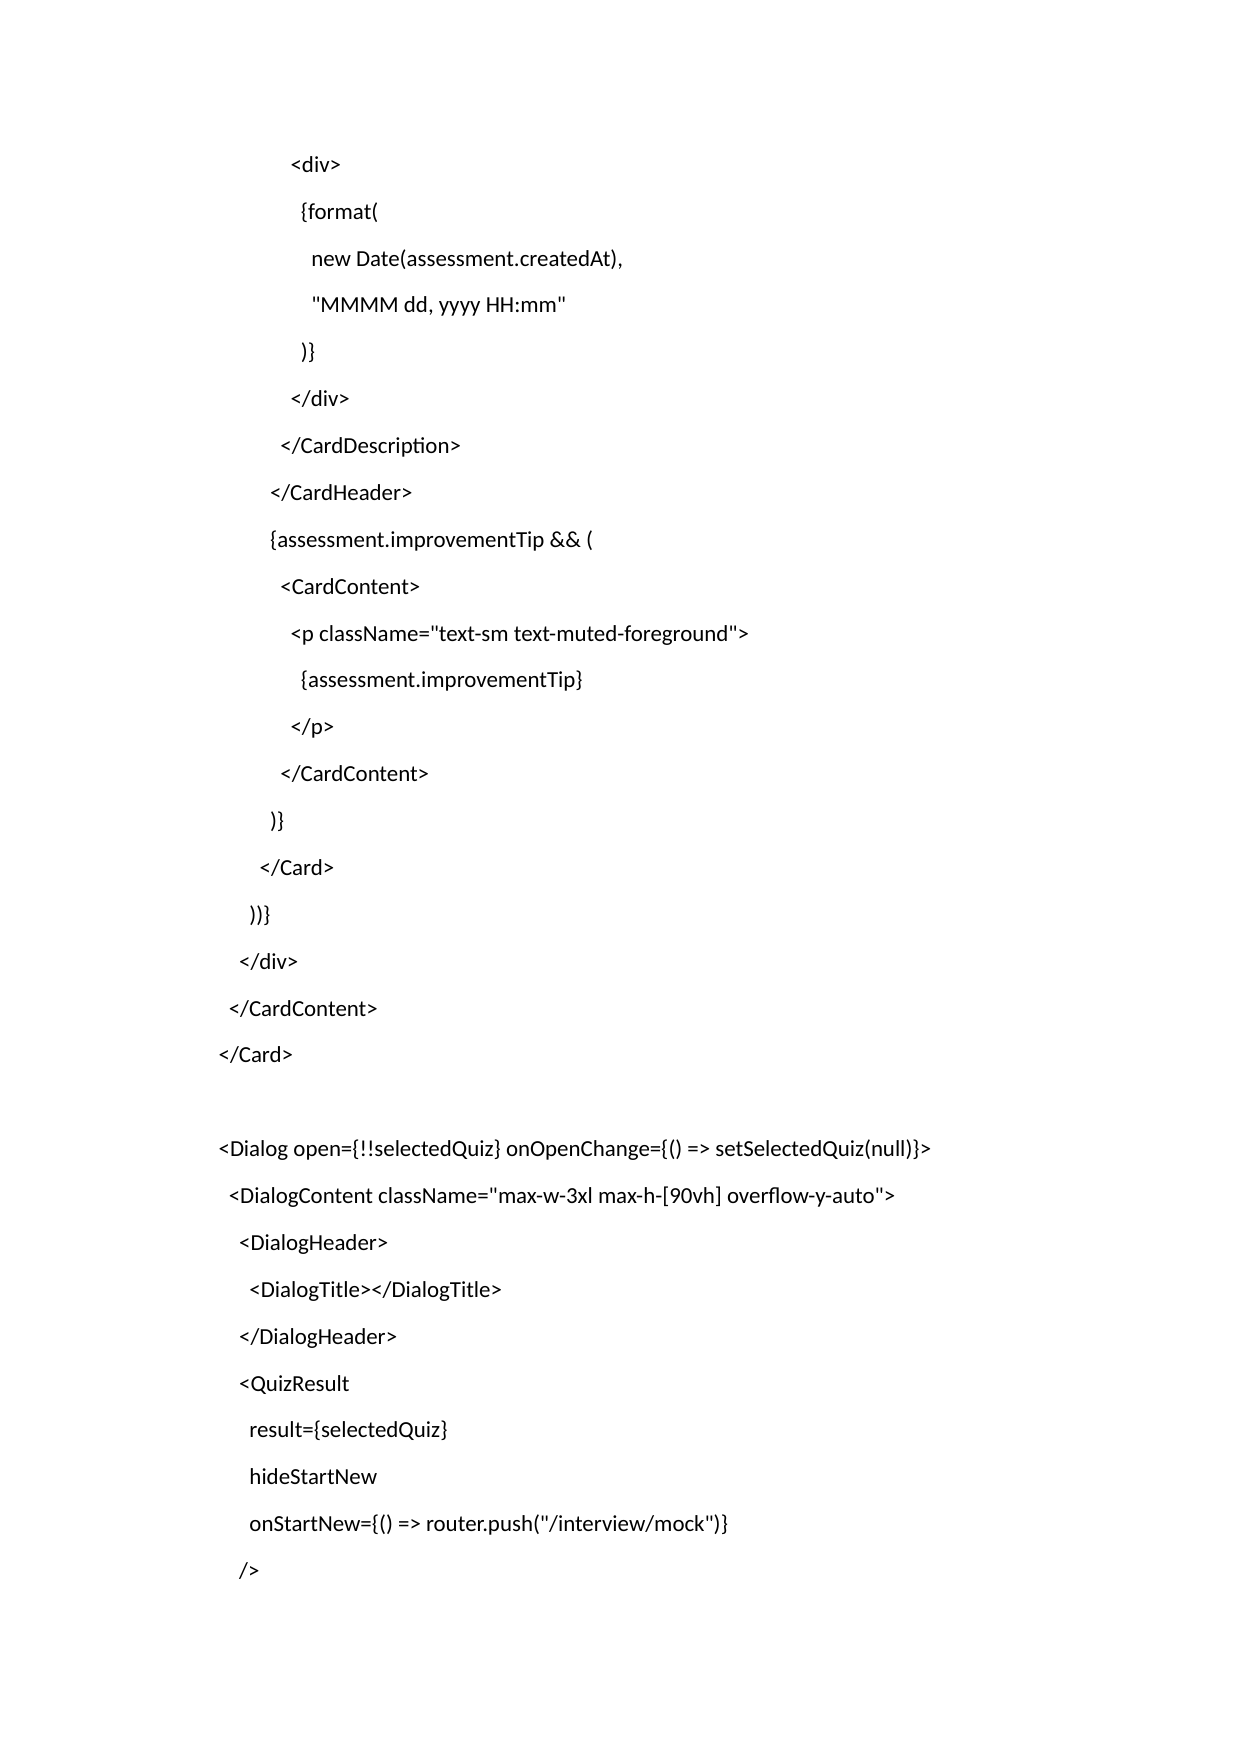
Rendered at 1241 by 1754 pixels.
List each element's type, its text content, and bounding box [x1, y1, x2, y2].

text <DialogTitle></DialogTitle> [187, 1275, 1090, 1303]
text )} [187, 806, 1090, 834]
text </CardContent> [187, 994, 1090, 1022]
text onStartNew={() => router.push("/interview/mock")} [187, 1509, 1090, 1537]
text </p> [187, 712, 1090, 741]
text </div> [187, 384, 1090, 412]
text <p className="text-sm text-muted-foreground"> [187, 619, 1090, 647]
text <div> [187, 150, 1090, 178]
text </Card> [187, 853, 1090, 881]
text result={selectedQuiz} [187, 1416, 1090, 1444]
text </CardContent> [187, 759, 1090, 787]
text {assessment.improvementTip && ( [187, 525, 1090, 553]
text ))} [187, 900, 1090, 928]
text hideStartNew [187, 1462, 1090, 1491]
text {assessment.improvementTip} [187, 666, 1090, 694]
text <DialogContent className="max-w-3xl max-h-[90vh] overflow-y-auto"> [187, 1181, 1090, 1209]
text <DialogHeader> [187, 1228, 1090, 1256]
text <CardContent> [187, 572, 1090, 600]
text </Card> [187, 1041, 1090, 1069]
text </DialogHeader> [187, 1322, 1090, 1350]
text new Date(assessment.createdAt), [187, 244, 1090, 272]
text </CardDescription> [187, 431, 1090, 459]
text )} [187, 337, 1090, 366]
text "MMMM dd, yyyy HH:mm" [187, 291, 1090, 319]
text /> [187, 1556, 1090, 1584]
text {format( [187, 197, 1090, 225]
text </CardHeader> [187, 478, 1090, 506]
text <QuizResult [187, 1369, 1090, 1397]
text </div> [187, 947, 1090, 975]
text <Dialog open={!!selectedQuiz} onOpenChange={() => setSelectedQuiz(null)}> [187, 1134, 1090, 1162]
